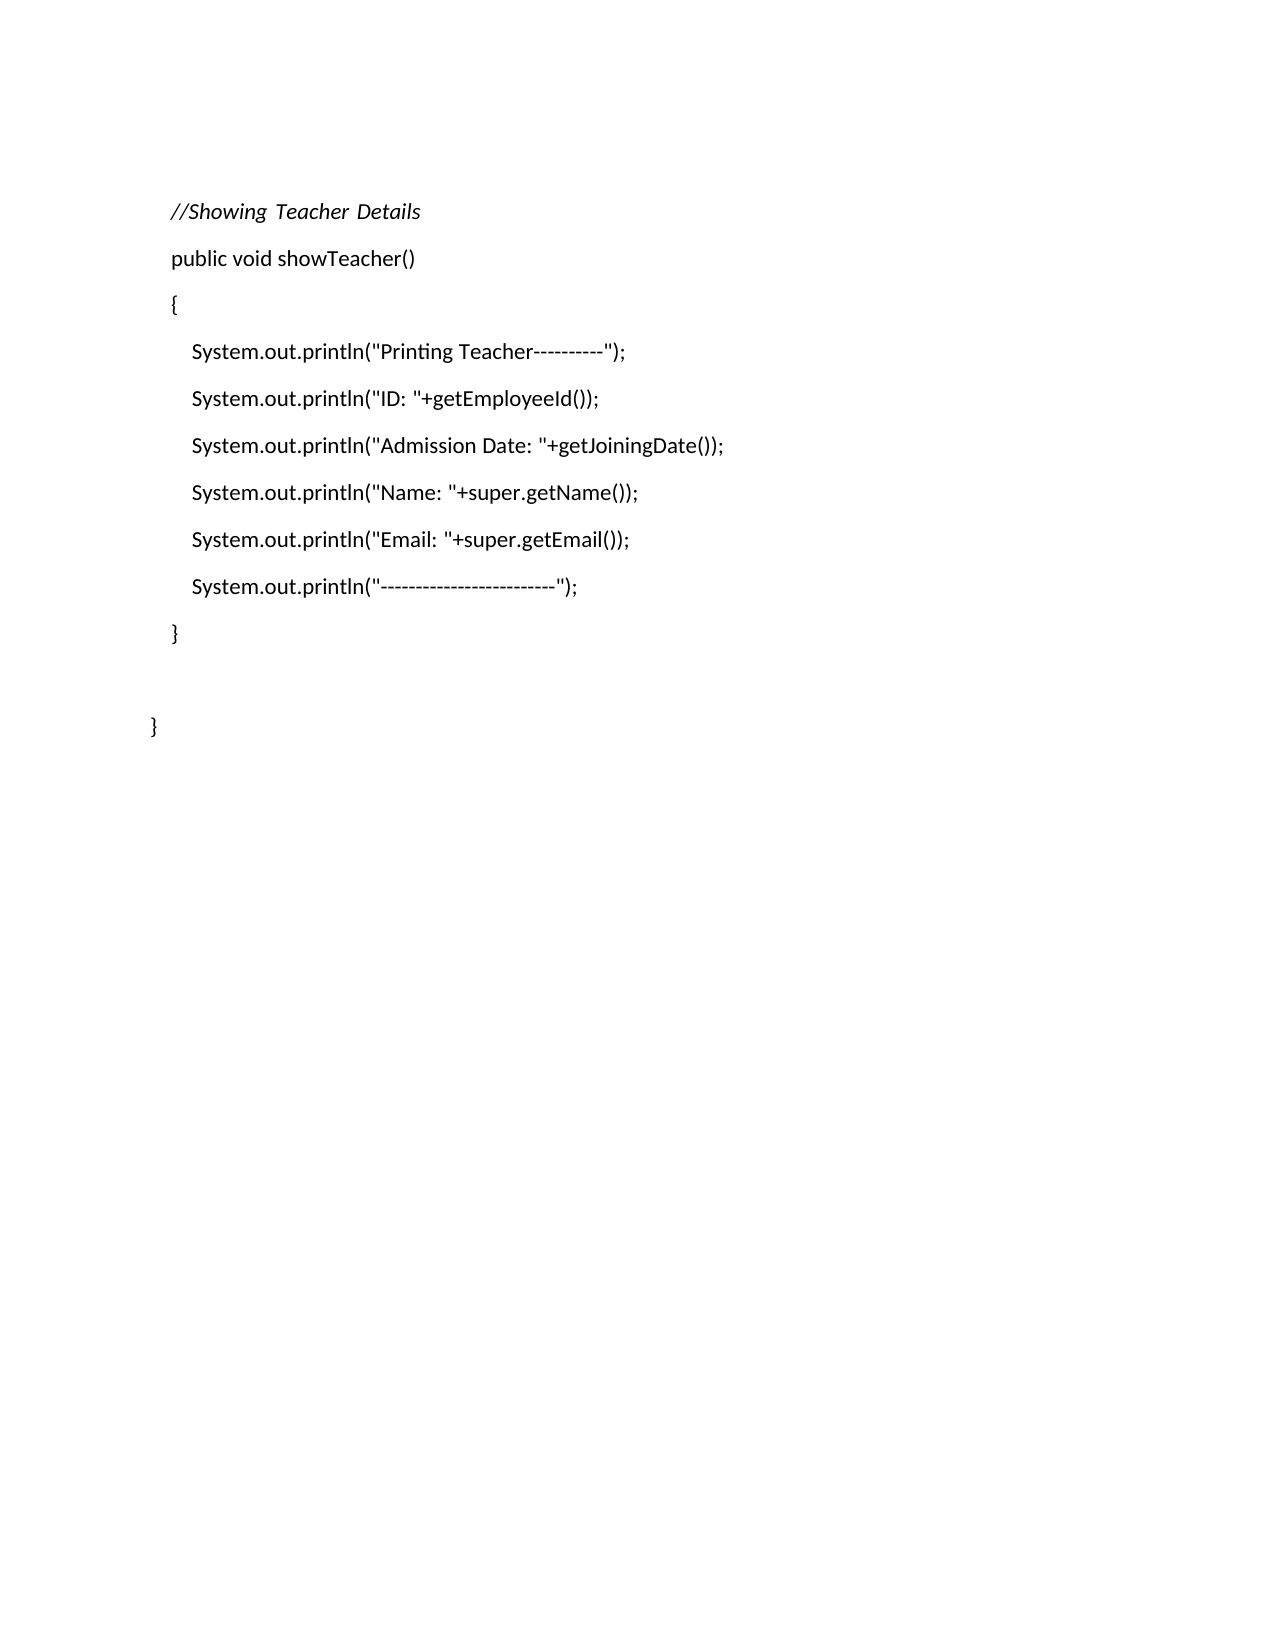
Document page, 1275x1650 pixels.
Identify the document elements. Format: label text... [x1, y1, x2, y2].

text System.out.println("Admission Date: "+getJoiningDate()); [150, 431, 1125, 459]
text { [150, 291, 1125, 319]
text System.out.println("Email: "+super.getEmail()); [150, 525, 1125, 553]
text public void showTeacher() [150, 244, 1125, 272]
text System.out.println("Printing Teacher----------"); [150, 337, 1125, 366]
text System.out.println("ID: "+getEmployeeId()); [150, 384, 1125, 412]
text } [150, 619, 1125, 647]
text System.out.println("-------------------------"); [150, 572, 1125, 600]
text System.out.println("Name: "+super.getName()); [150, 478, 1125, 506]
text //Showing Teacher Details [150, 197, 1125, 225]
text } [150, 712, 1125, 741]
